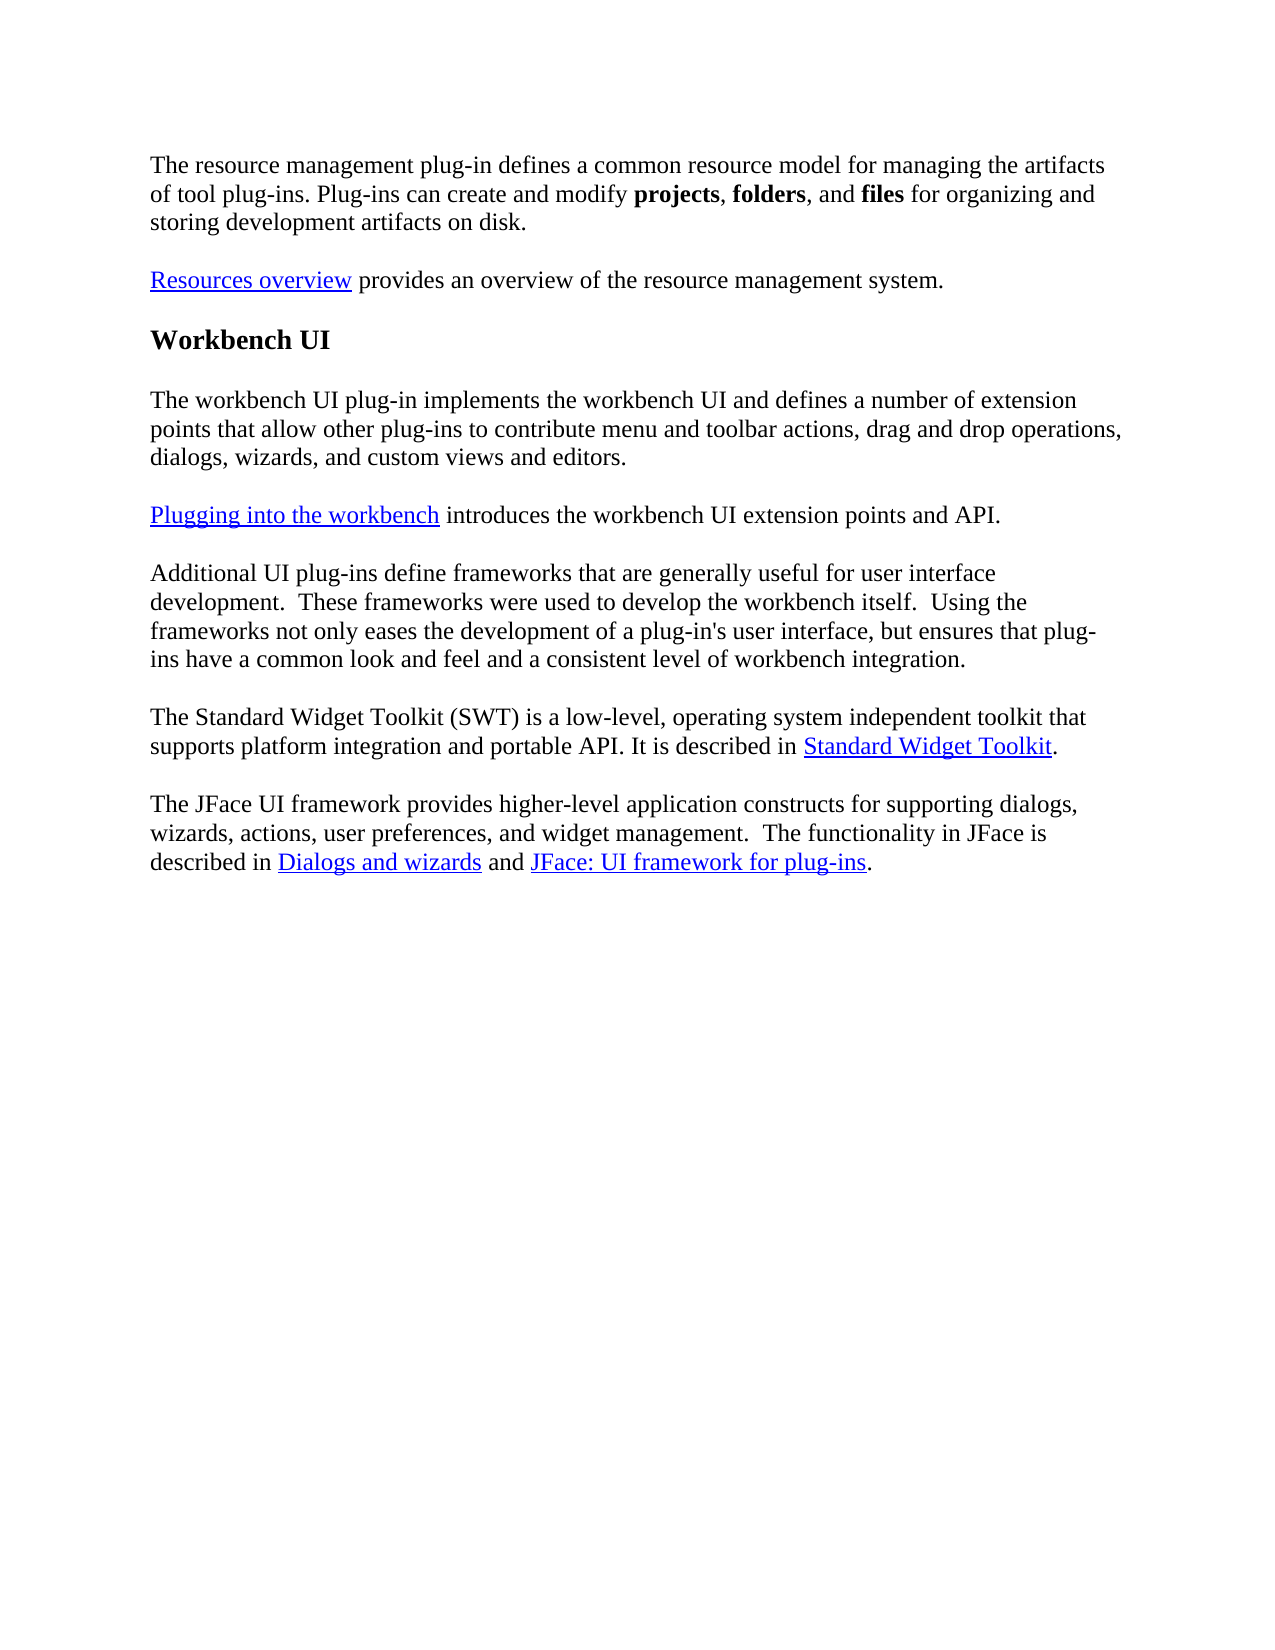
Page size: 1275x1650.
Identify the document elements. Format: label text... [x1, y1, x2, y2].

text Additional UI plug-ins define frameworks that are generally useful for user interface development. These frameworks were used to develop the workbench itself. Using the frameworks not only eases the development of a plug-in's user interface, but ensures that plug-ins have a common look and feel and a consistent level of workbench integration. [150, 558, 1125, 673]
text The Standard Widget Toolkit (SWT) is a low-level, operating system independent toolkit that supports platform integration and portable API. It is described in Standard Widget Toolkit. [150, 702, 1125, 760]
text Resources overview provides an overview of the resource management system. [150, 265, 1125, 294]
text Plugging into the workbench introduces the workbench UI extension points and API. [150, 500, 1125, 529]
text The workbench UI plug-in implements the workbench UI and defines a number of extension points that allow other plug-ins to contribute menu and toolbar actions, drag and drop operations, dialogs, wizards, and custom views and editors. [150, 385, 1125, 471]
subtitle Workbench UI [150, 323, 1125, 356]
text The resource management plug-in defines a common resource model for managing the artifacts of tool plug-ins. Plug-ins can create and modify projects, folders, and files for organizing and storing development artifacts on disk. [150, 150, 1125, 236]
text The JFace UI framework provides higher-level application constructs for supporting dialogs, wizards, actions, user preferences, and widget management. The functionality in JFace is described in Dialogs and wizards and JFace: UI framework for plug-ins. [150, 789, 1125, 875]
